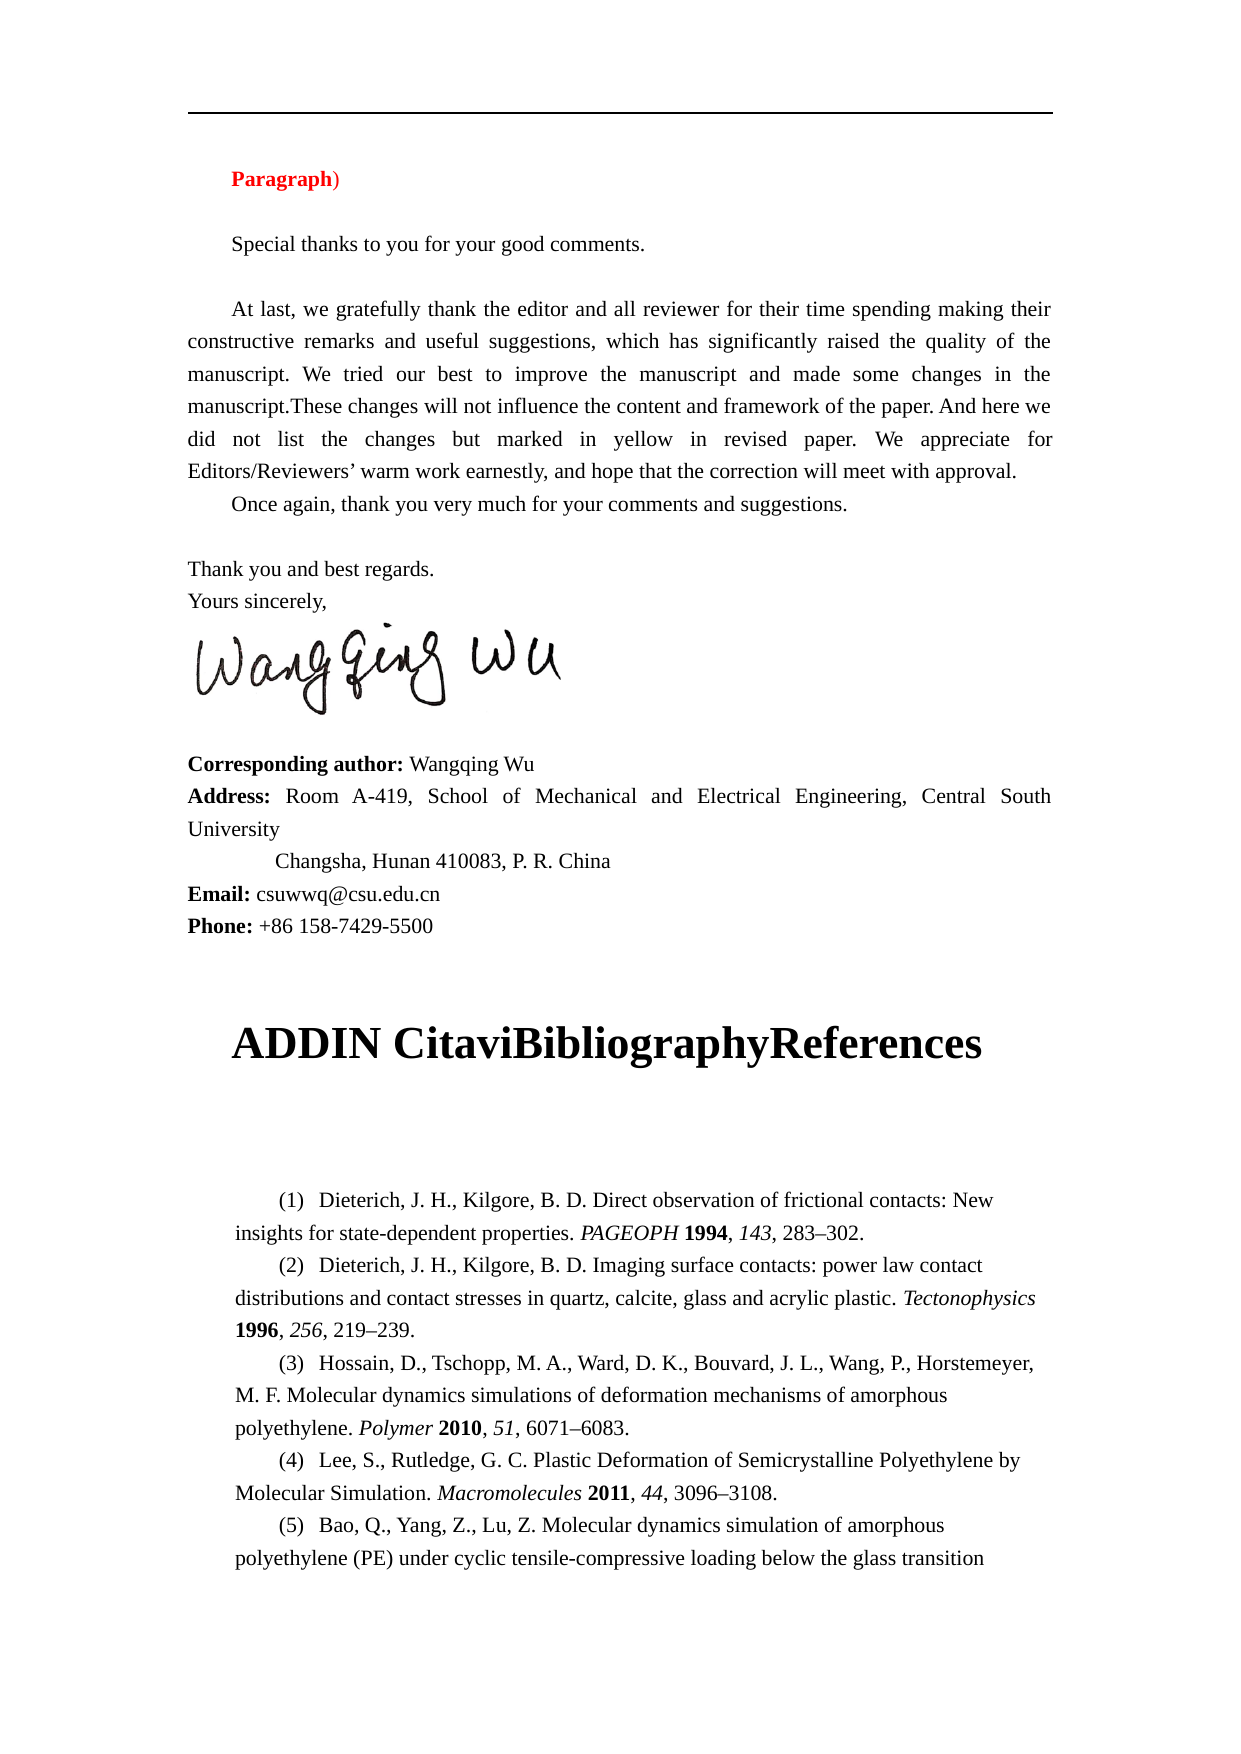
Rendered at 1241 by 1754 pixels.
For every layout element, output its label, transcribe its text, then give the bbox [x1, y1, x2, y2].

text At last, we gratefully thank the editor and all reviewer for their time spending making their constructive remarks and useful suggestions, which has significantly raised the quality of the manuscript. We tried our best to improve the manuscript and made some changes in the manuscript.These changes will not influence the content and framework of the paper. And here we did not list the changes but marked in yellow in revised paper. We appreciate for Editors/Reviewers’ warm work earnestly, and hope that the correction will meet with approval. [187, 292, 1053, 487]
text Address: Room A-419, School of Mechanical and Electrical Engineering, Central South University [187, 779, 1053, 844]
text Corresponding author: Wangqing Wu [187, 747, 1053, 779]
text Special thanks to you for your good comments. [187, 227, 1053, 259]
picture [187, 617, 571, 722]
text Yours sincerely, [187, 584, 1053, 617]
text Changsha, Hunan 410083, P. R. China [187, 844, 1053, 877]
text Email: csuwwq@csu.edu.cn [187, 877, 1053, 909]
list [231, 162, 1053, 194]
text Thank you and best regards. [187, 552, 1053, 584]
text Phone: +86 158-7429-5500 [187, 909, 1053, 942]
text Once again, thank you very much for your comments and suggestions. [187, 487, 1053, 519]
